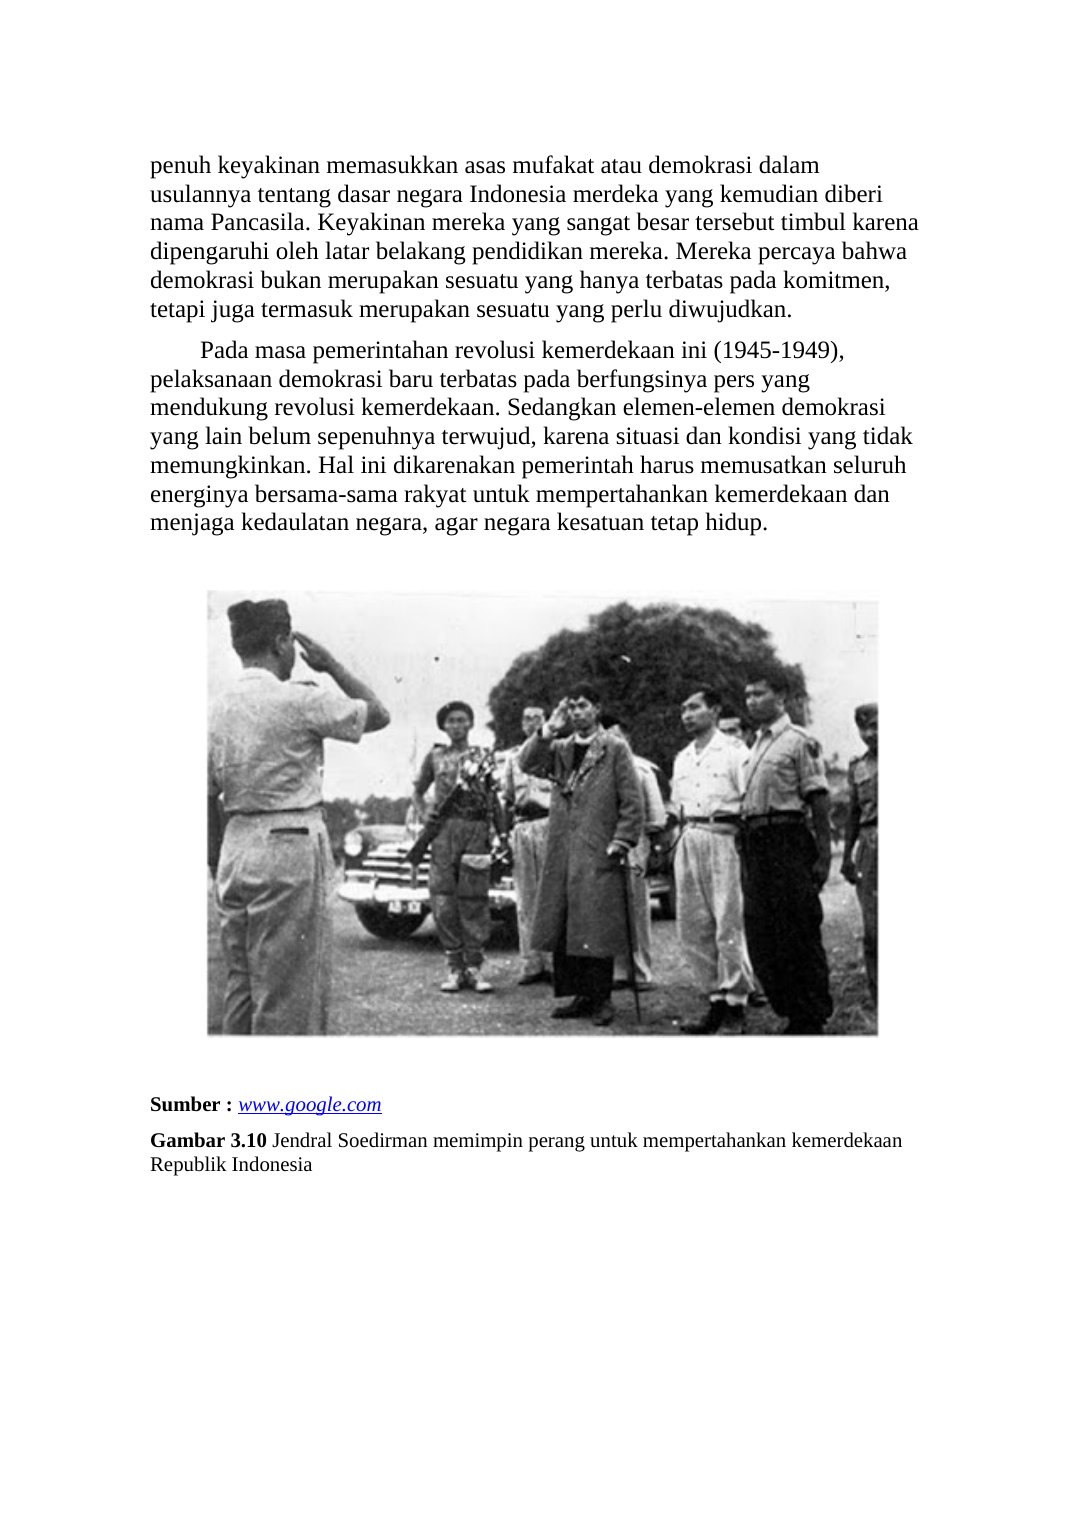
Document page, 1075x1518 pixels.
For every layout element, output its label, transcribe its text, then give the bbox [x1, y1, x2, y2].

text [150, 150, 925, 322]
text Sumber : www.google.com [150, 1092, 925, 1116]
picture [206, 590, 880, 1038]
text Gambar 3.10 Jendral Soedirman memimpin perang untuk mempertahankan kemerdekaan Republik Indonesia [150, 1128, 925, 1176]
text Pada masa pemerintahan revolusi kemerdekaan ini (1945-1949), pelaksanaan demokrasi baru terbatas pada berfungsinya pers yang mendukung revolusi kemerdekaan. Sedangkan elemen-elemen demokrasi yang lain belum sepenuhnya terwujud, karena situasi dan kondisi yang tidak memungkinkan. Hal ini dikarenakan pemerintah harus memusatkan seluruh energinya bersama-sama rakyat untuk mempertahankan kemerdekaan dan menjaga kedaulatan negara, agar negara kesatuan tetap hidup. [150, 335, 925, 536]
